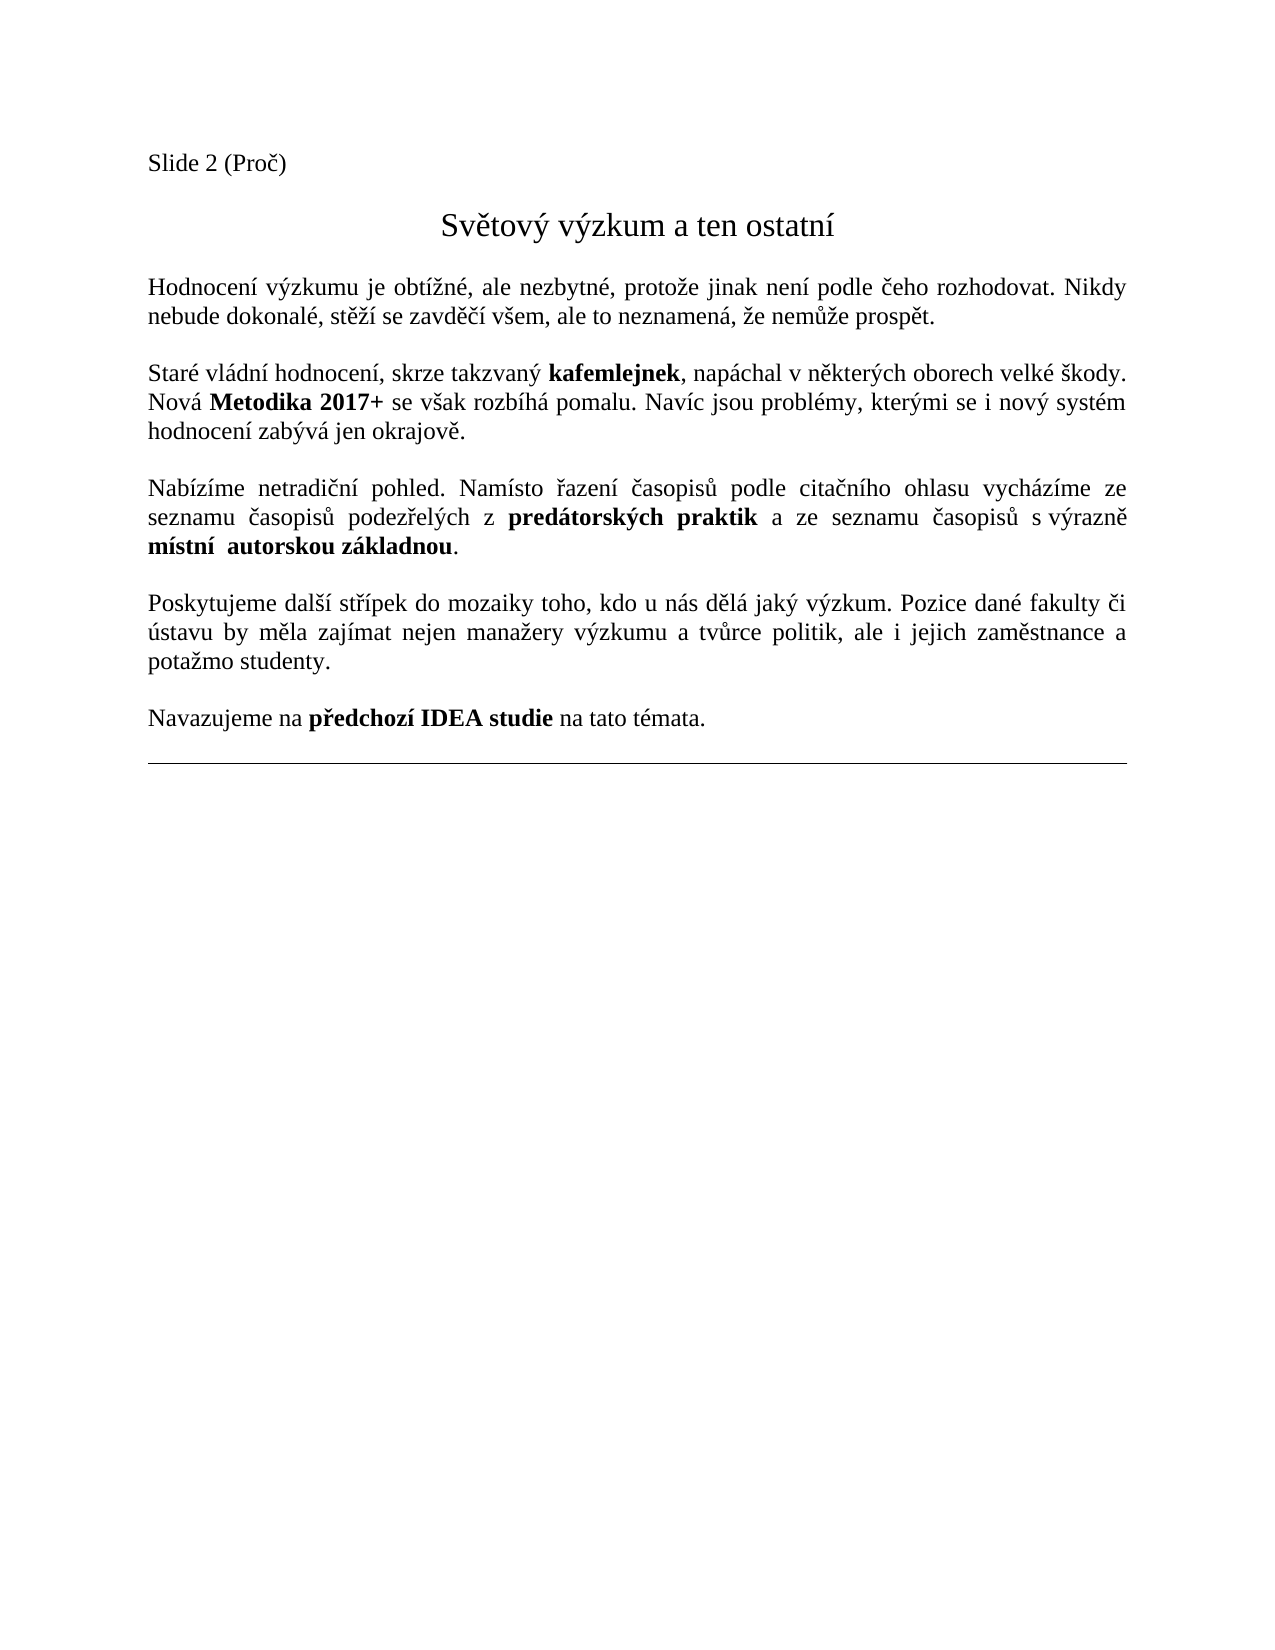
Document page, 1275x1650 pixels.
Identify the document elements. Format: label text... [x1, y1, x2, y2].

text Hodnocení výzkumu je obtížné, ale nezbytné, protože jinak není podle čeho rozhodovat. Nikdy nebude dokonalé, stěží se zavděčí všem, ale to neznamená, že nemůže prospět. [148, 272, 1127, 330]
text Poskytujeme další střípek do mozaiky toho, kdo u nás dělá jaký výzkum. Pozice dané fakulty či ústavu by měla zajímat nejen manažery výzkumu a tvůrce politik, ale i jejich zaměstnance a potažmo studenty. [148, 588, 1127, 675]
text Navazujeme na předchozí IDEA studie na tato témata. [148, 703, 1127, 732]
text Staré vládní hodnocení, skrze takzvaný kafemlejnek, napáchal v některých oborech velké škody. Nová Metodika 2017+ se však rozbíhá pomalu. Navíc jsou problémy, kterými se i nový systém hodnocení zabývá jen okrajově. [148, 358, 1127, 445]
text Světový výzkum a ten ostatní [148, 205, 1127, 243]
text Slide 2 (Proč) [148, 148, 1127, 176]
text Nabízíme netradiční pohled. Namísto řazení časopisů podle citačního ohlasu vycházíme ze seznamu časopisů podezřelých z predátorských praktik a ze seznamu časopisů s výrazně místní autorskou základnou. [148, 473, 1127, 560]
